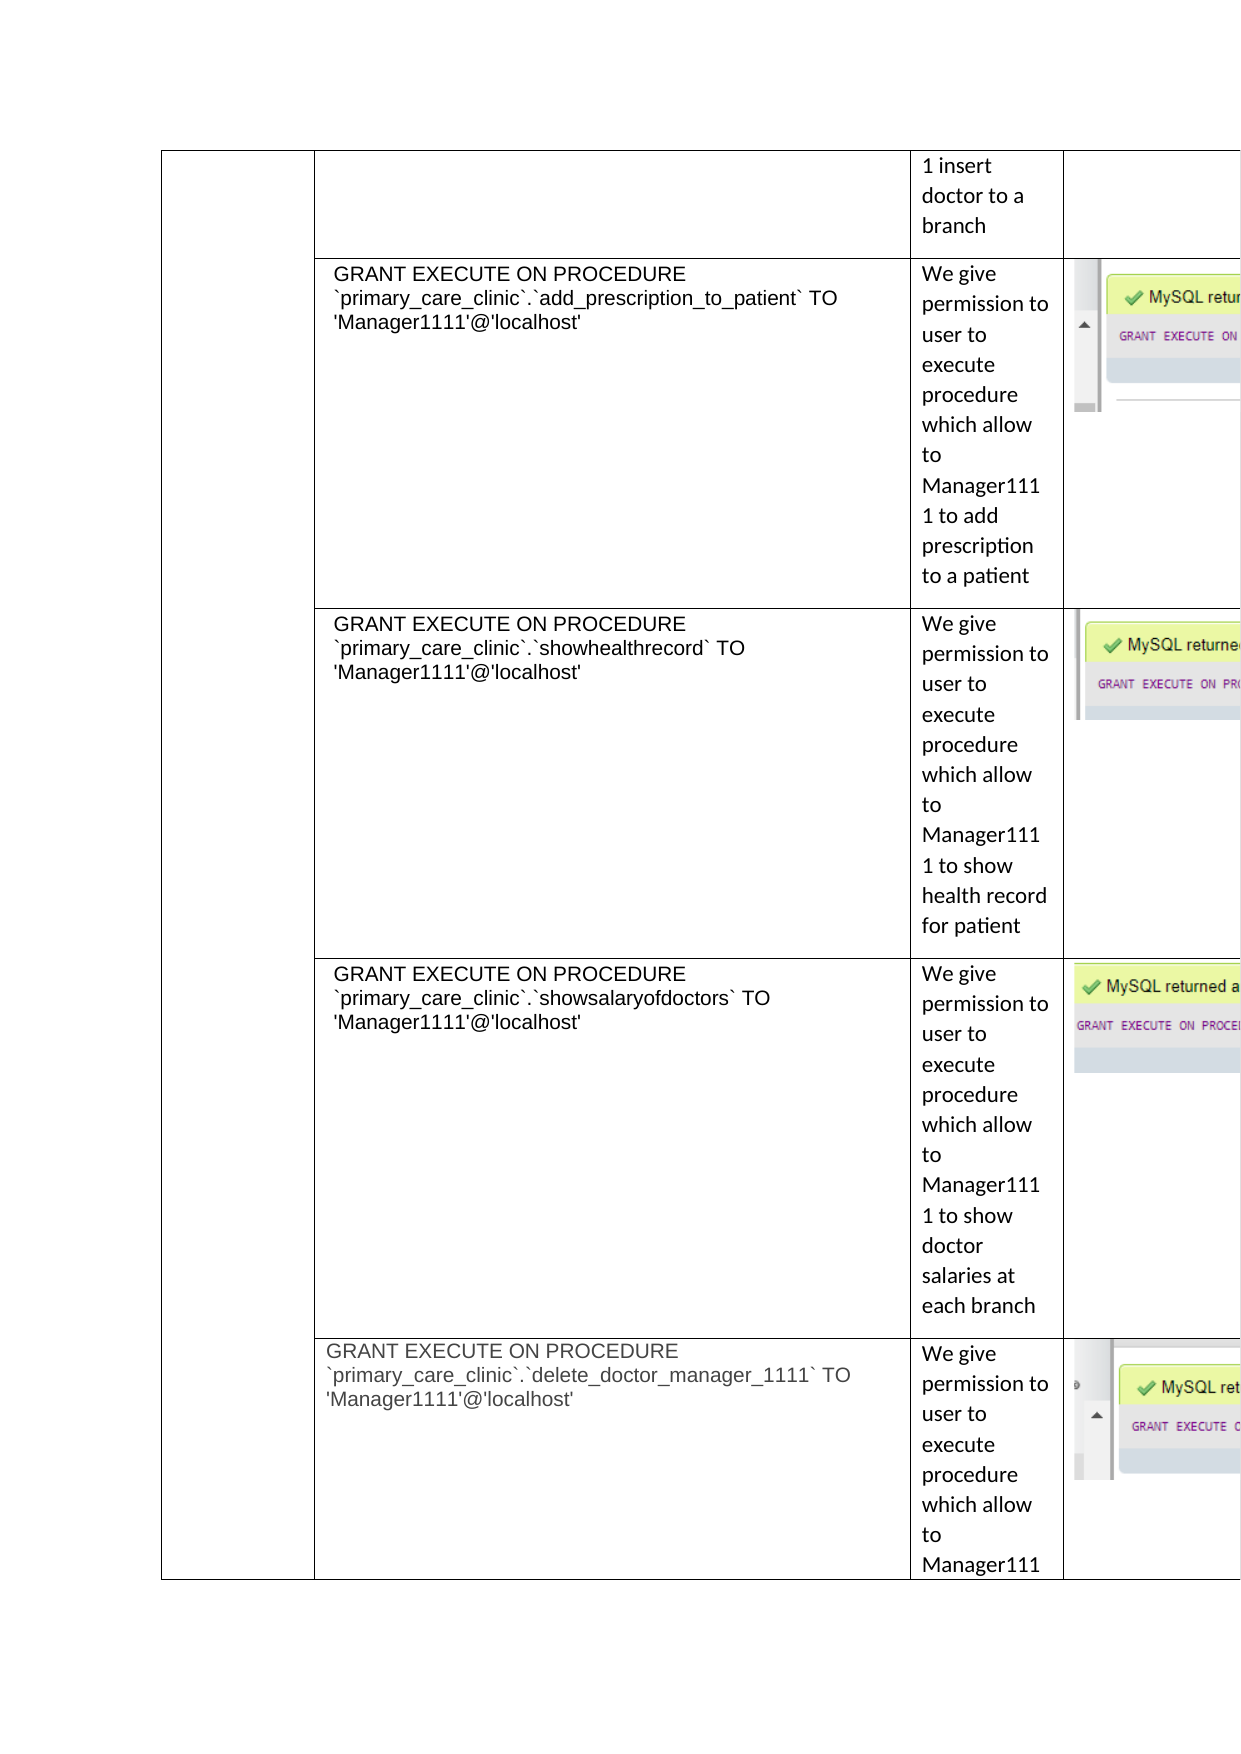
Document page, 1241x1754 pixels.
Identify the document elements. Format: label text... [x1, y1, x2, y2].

table_cell We give permission to user to execute procedure which allow to Manager1111 to add prescription to a patient [911, 259, 1063, 608]
picture [1074, 609, 1241, 720]
table_cell [315, 259, 910, 608]
picture [1074, 259, 1241, 412]
table_cell [315, 151, 910, 258]
table_cell [1064, 259, 1240, 608]
table_cell We give permission to user to execute procedure which allow to Manager1111 to show health record for patient [911, 609, 1063, 958]
table_cell [1064, 609, 1240, 958]
picture [1074, 1339, 1241, 1480]
table_cell [315, 609, 910, 958]
table_cell [1064, 1339, 1240, 1579]
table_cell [911, 1339, 1063, 1579]
table_cell [1064, 151, 1240, 258]
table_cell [315, 1339, 910, 1579]
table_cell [911, 151, 1063, 258]
picture [1074, 959, 1241, 1073]
table_cell [315, 959, 910, 1338]
table_cell We give permission to user to execute procedure which allow to Manager1111 to show doctor salaries at each branch [911, 959, 1063, 1338]
table_cell [1064, 959, 1240, 1338]
